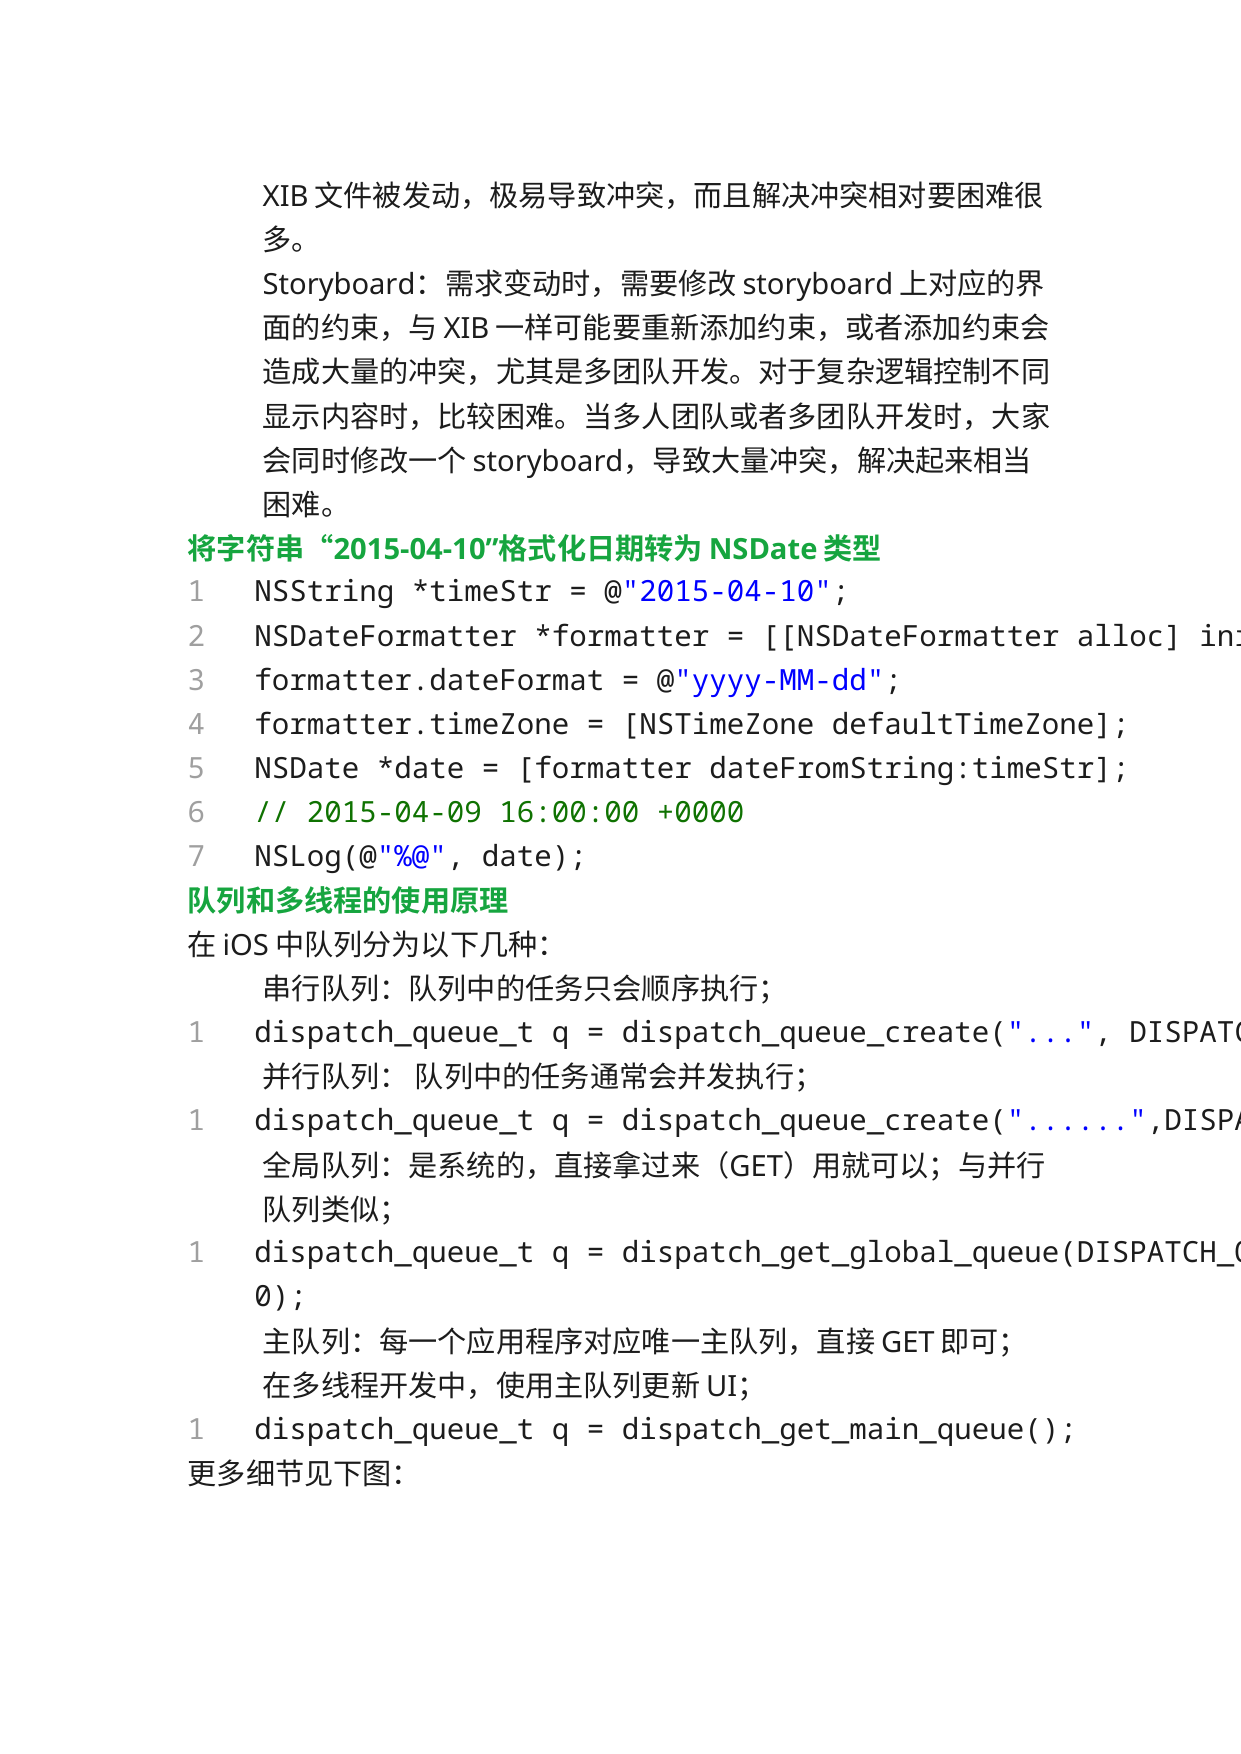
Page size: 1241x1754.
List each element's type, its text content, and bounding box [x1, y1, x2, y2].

table_header 1 [176, 1009, 243, 1053]
table_header 1 [176, 1406, 243, 1450]
list 串行队列：队列中的任务只会顺序执行； [187, 965, 1053, 1009]
list XIB：需求变动时，需要修改XIB很大，有时候甚至需要重新添加约束，导致开发周期变长。XIB载入相比纯代码自然要慢一些。对于比较复杂逻辑控制不同状态下显示不同内容时，使用XIB是比较困难的。当多人团队或者多团队开发时，如果XIB文件被发动，极易导致冲突，而且解决冲突相对要困难很多。 [187, 172, 1053, 260]
text 更多细节见下图： [187, 1450, 1053, 1494]
table_header 1 [176, 1230, 243, 1318]
table_header NSString *timeStr = @"2015-04-10"; NSDateFormatter *formatter = [[NSDateFormatter alloc] init]; formatter.dateFormat = @"yyyy-MM-dd"; formatter.timeZone = [NSTimeZone defaultTimeZone]; NSDate *date = [formatter dateFromString:timeStr]; // 2015-04-09 16:00:00 +0000 NSLog(@"%@", date); [243, 569, 1240, 877]
text 队列和多线程的使用原理 [187, 877, 1053, 921]
table_header dispatch_queue_t q = dispatch_queue_create("...", DISPATCH_QUEUE_SERIAL); [243, 1009, 1240, 1053]
table_header dispatch_queue_t q = dispatch_get_global_queue(DISPATCH_QUEUE_PRIORITY_DEFAULT, 0); [243, 1230, 1240, 1318]
list Storyboard：需求变动时，需要修改storyboard上对应的界面的约束，与XIB一样可能要重新添加约束，或者添加约束会造成大量的冲突，尤其是多团队开发。对于复杂逻辑控制不同显示内容时，比较困难。当多人团队或者多团队开发时，大家会同时修改一个storyboard，导致大量冲突，解决起来相当困难。 [187, 260, 1053, 524]
table_header 1 2 3 4 5 6 7 [176, 569, 243, 877]
table_header dispatch_queue_t q = dispatch_get_main_queue(); [243, 1406, 1240, 1450]
list 并行队列： 队列中的任务通常会并发执行； [187, 1053, 1053, 1097]
list 全局队列：是系统的，直接拿过来（GET）用就可以；与并行队列类似； [187, 1141, 1053, 1229]
text 在iOS中队列分为以下几种： [187, 921, 1053, 965]
table_header dispatch_queue_t q = dispatch_queue_create("......",DISPATCH_QUEUE_CONCURRENT); [243, 1097, 1240, 1141]
list 主队列：每一个应用程序对应唯一主队列，直接GET即可；在多线程开发中，使用主队列更新UI； [187, 1318, 1053, 1406]
text 将字符串“2015-04-10”格式化日期转为NSDate类型 [187, 524, 1053, 568]
table_header 1 [176, 1097, 243, 1141]
